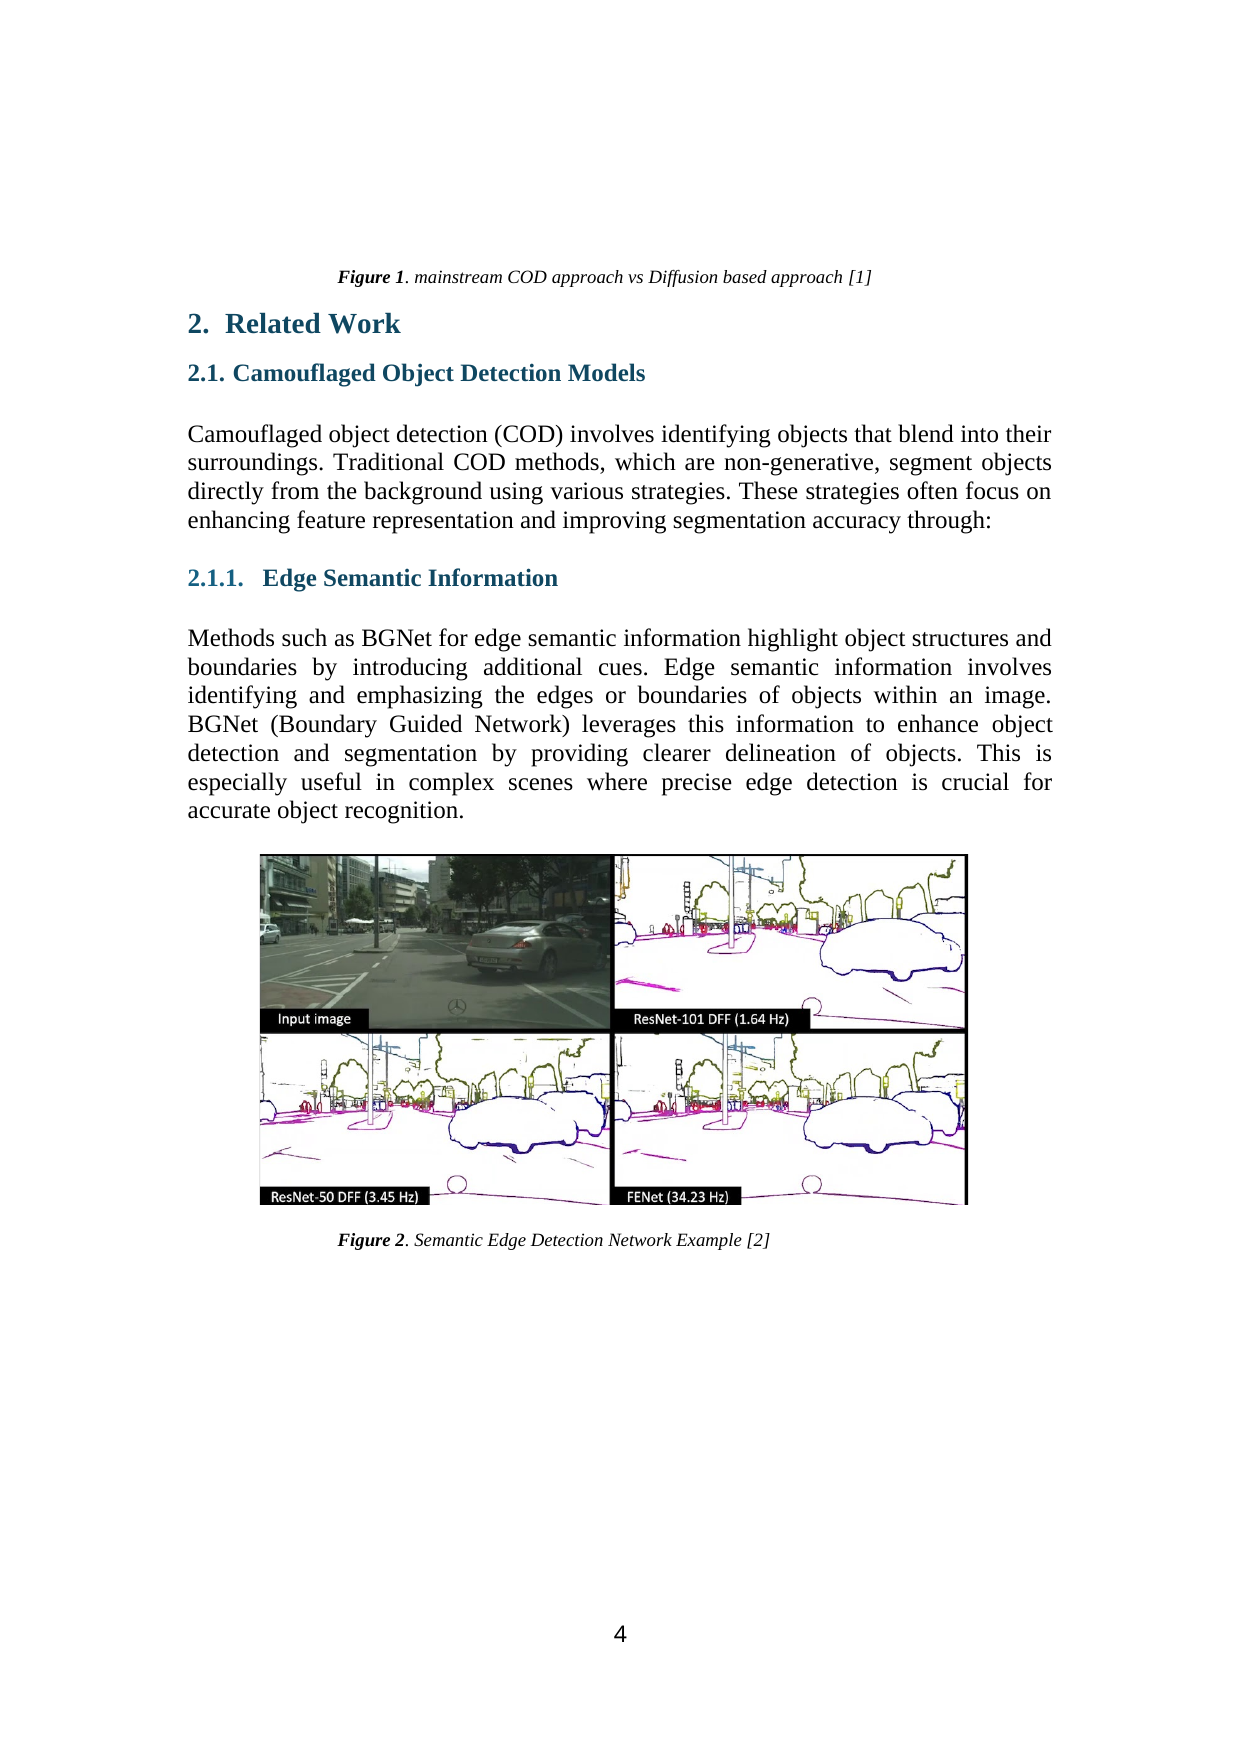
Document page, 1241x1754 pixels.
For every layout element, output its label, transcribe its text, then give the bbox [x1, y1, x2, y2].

text Figure 2. Semantic Edge Detection Network Example [2] [337, 1229, 1053, 1250]
subtitle Related Work [187, 306, 1053, 339]
subtitle Camouflaged Object Detection Models [187, 358, 1053, 387]
subtitle Edge Semantic Information [187, 563, 1053, 592]
picture [259, 854, 969, 1205]
text Camouflaged object detection (COD) involves identifying objects that blend into their surroundings. Traditional COD methods, which are non-generative, segment objects directly from the background using various strategies. These strategies often focus on enhancing feature representation and improving segmentation accuracy through: [187, 419, 1053, 534]
text Methods such as BGNet for edge semantic information highlight object structures and boundaries by introducing additional cues. Edge semantic information involves identifying and emphasizing the edges or boundaries of objects within an image. BGNet (Boundary Guided Network) leverages this information to enhance object detection and segmentation by providing clearer delineation of objects. This is especially useful in complex scenes where precise edge detection is crucial for accurate object recognition. [187, 623, 1053, 824]
text Figure 1. mainstream COD approach vs Diffusion based approach [1] [262, 266, 1053, 287]
